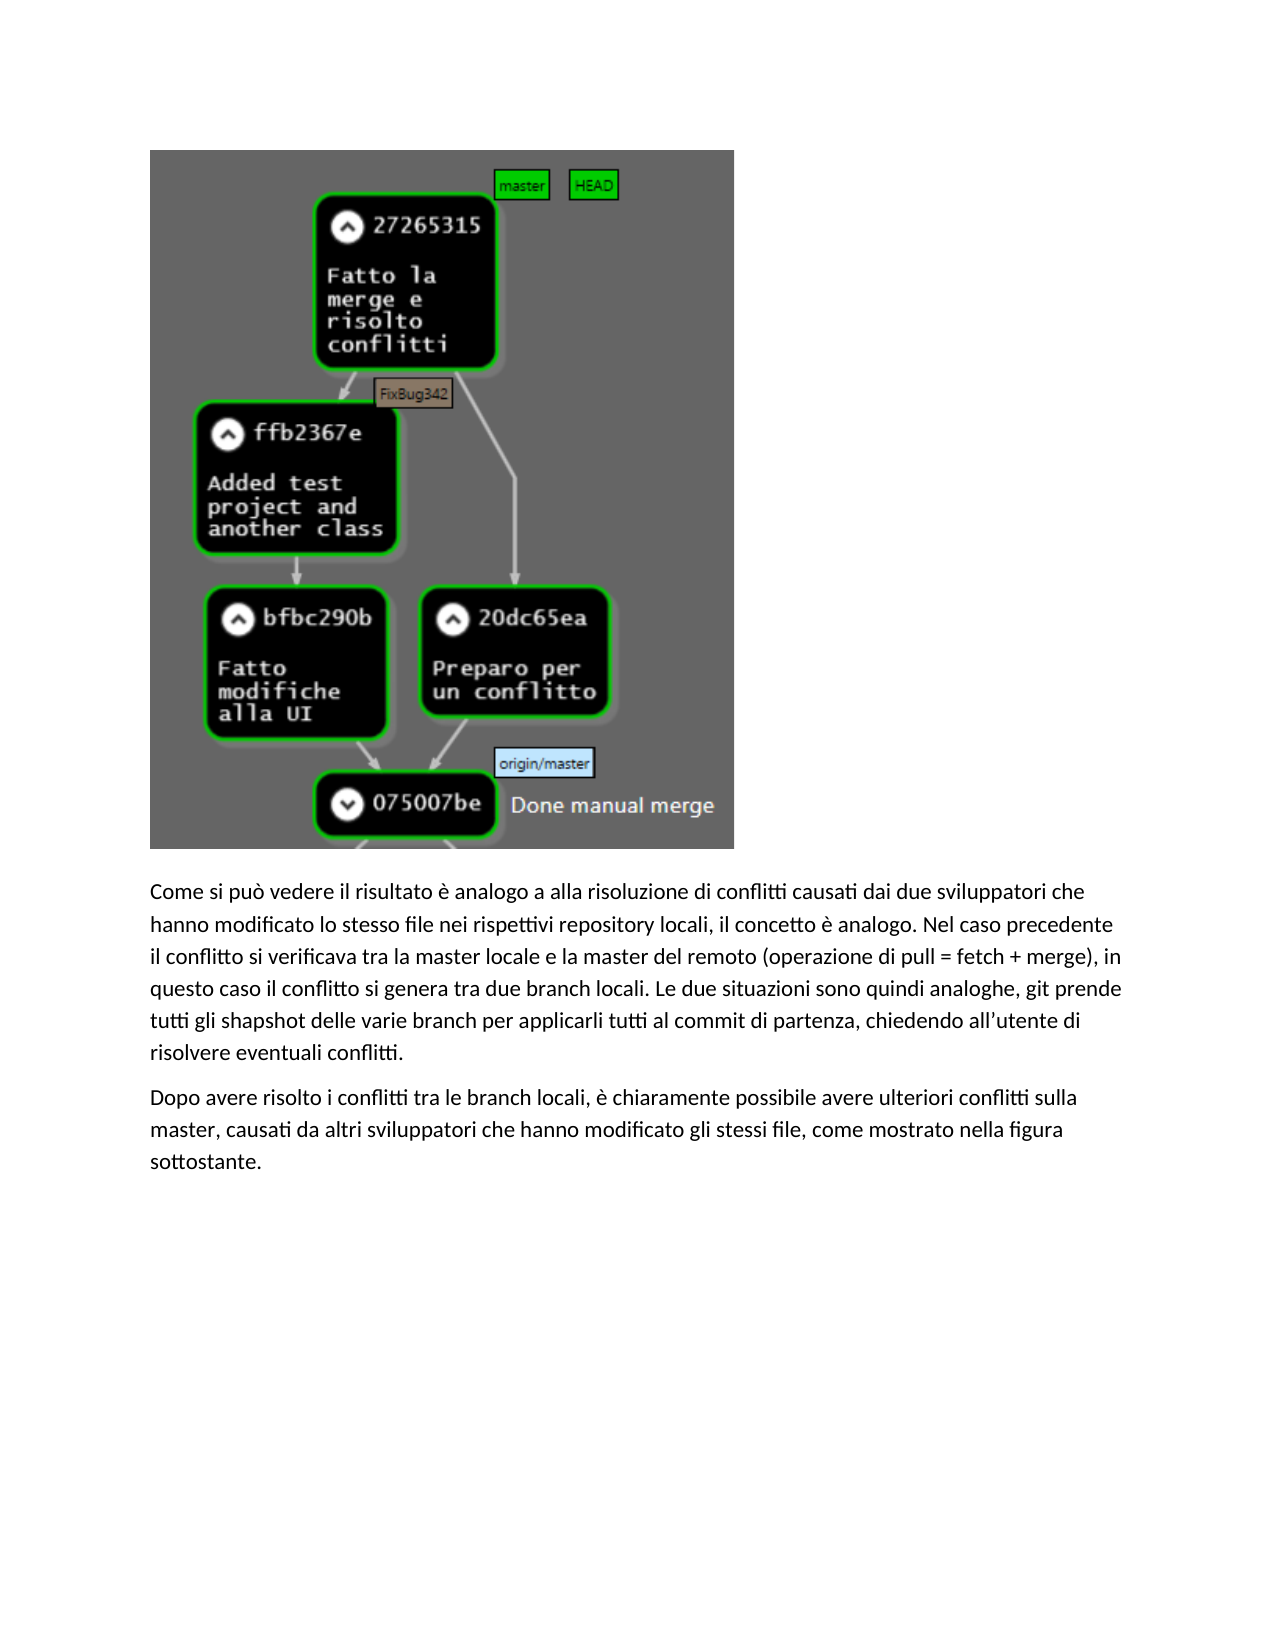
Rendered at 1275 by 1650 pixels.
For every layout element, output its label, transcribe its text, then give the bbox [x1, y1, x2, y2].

text Come si può vedere il risultato è analogo a alla risoluzione di conflitti causati dai due sviluppatori che hanno modificato lo stesso file nei rispettivi repository locali, il concetto è analogo. Nel caso precedente il conflitto si verificava tra la master locale e la master del remoto (operazione di pull = fetch + merge), in questo caso il conflitto si genera tra due branch locali. Le due situazioni sono quindi analoghe, git prende tutti gli shapshot delle varie branch per applicarli tutti al commit di partenza, chiedendo all’utente di risolvere eventuali conflitti. [150, 877, 1125, 1066]
picture [150, 150, 735, 849]
text Dopo avere risolto i conflitti tra le branch locali, è chiaramente possibile avere ulteriori conflitti sulla master, causati da altri sviluppatori che hanno modificato gli stessi file, come mostrato nella figura sottostante. [150, 1083, 1125, 1176]
